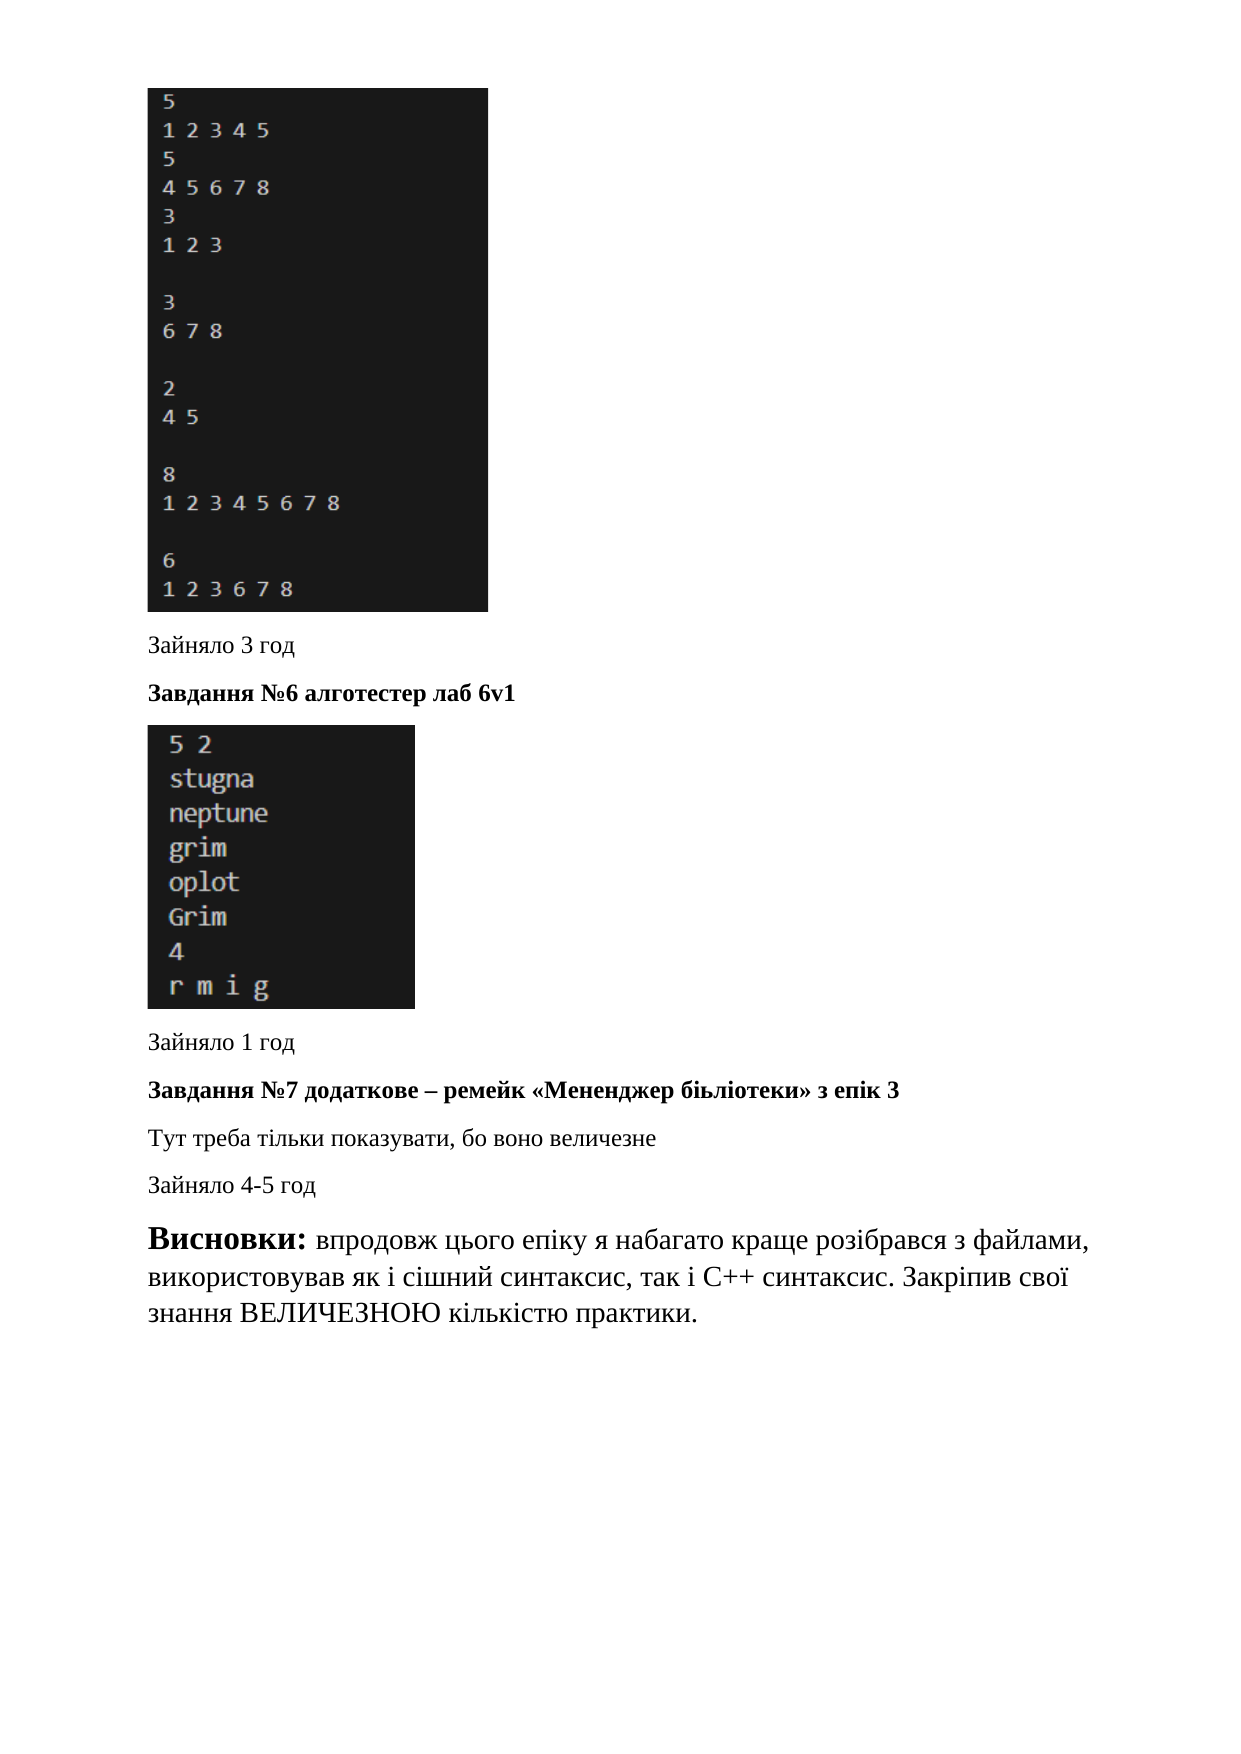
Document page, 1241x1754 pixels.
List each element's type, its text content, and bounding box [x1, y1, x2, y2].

text Тут треба тільки показувати, бо воно величезне [148, 1123, 1152, 1151]
text Висновки: впродовж цього епіку я набагато краще розібрався з файлами, використовував як і сішний синтаксис, так і С++ синтаксис. Закріпив свої знання ВЕЛИЧЕЗНОЮ кількістю практики. [148, 1218, 1152, 1329]
text Зайняло 4-5 год [148, 1170, 1152, 1199]
picture [147, 88, 489, 612]
text Завдання №7 додаткове – ремейк «Мененджер біьліотеки» з епік 3 [148, 1075, 1152, 1104]
text Зайняло 3 год [148, 630, 1152, 659]
text Завдання №6 алготестер лаб 6v1 [148, 678, 1152, 706]
text Зайняло 1 год [148, 1027, 1152, 1056]
picture [147, 725, 415, 1009]
